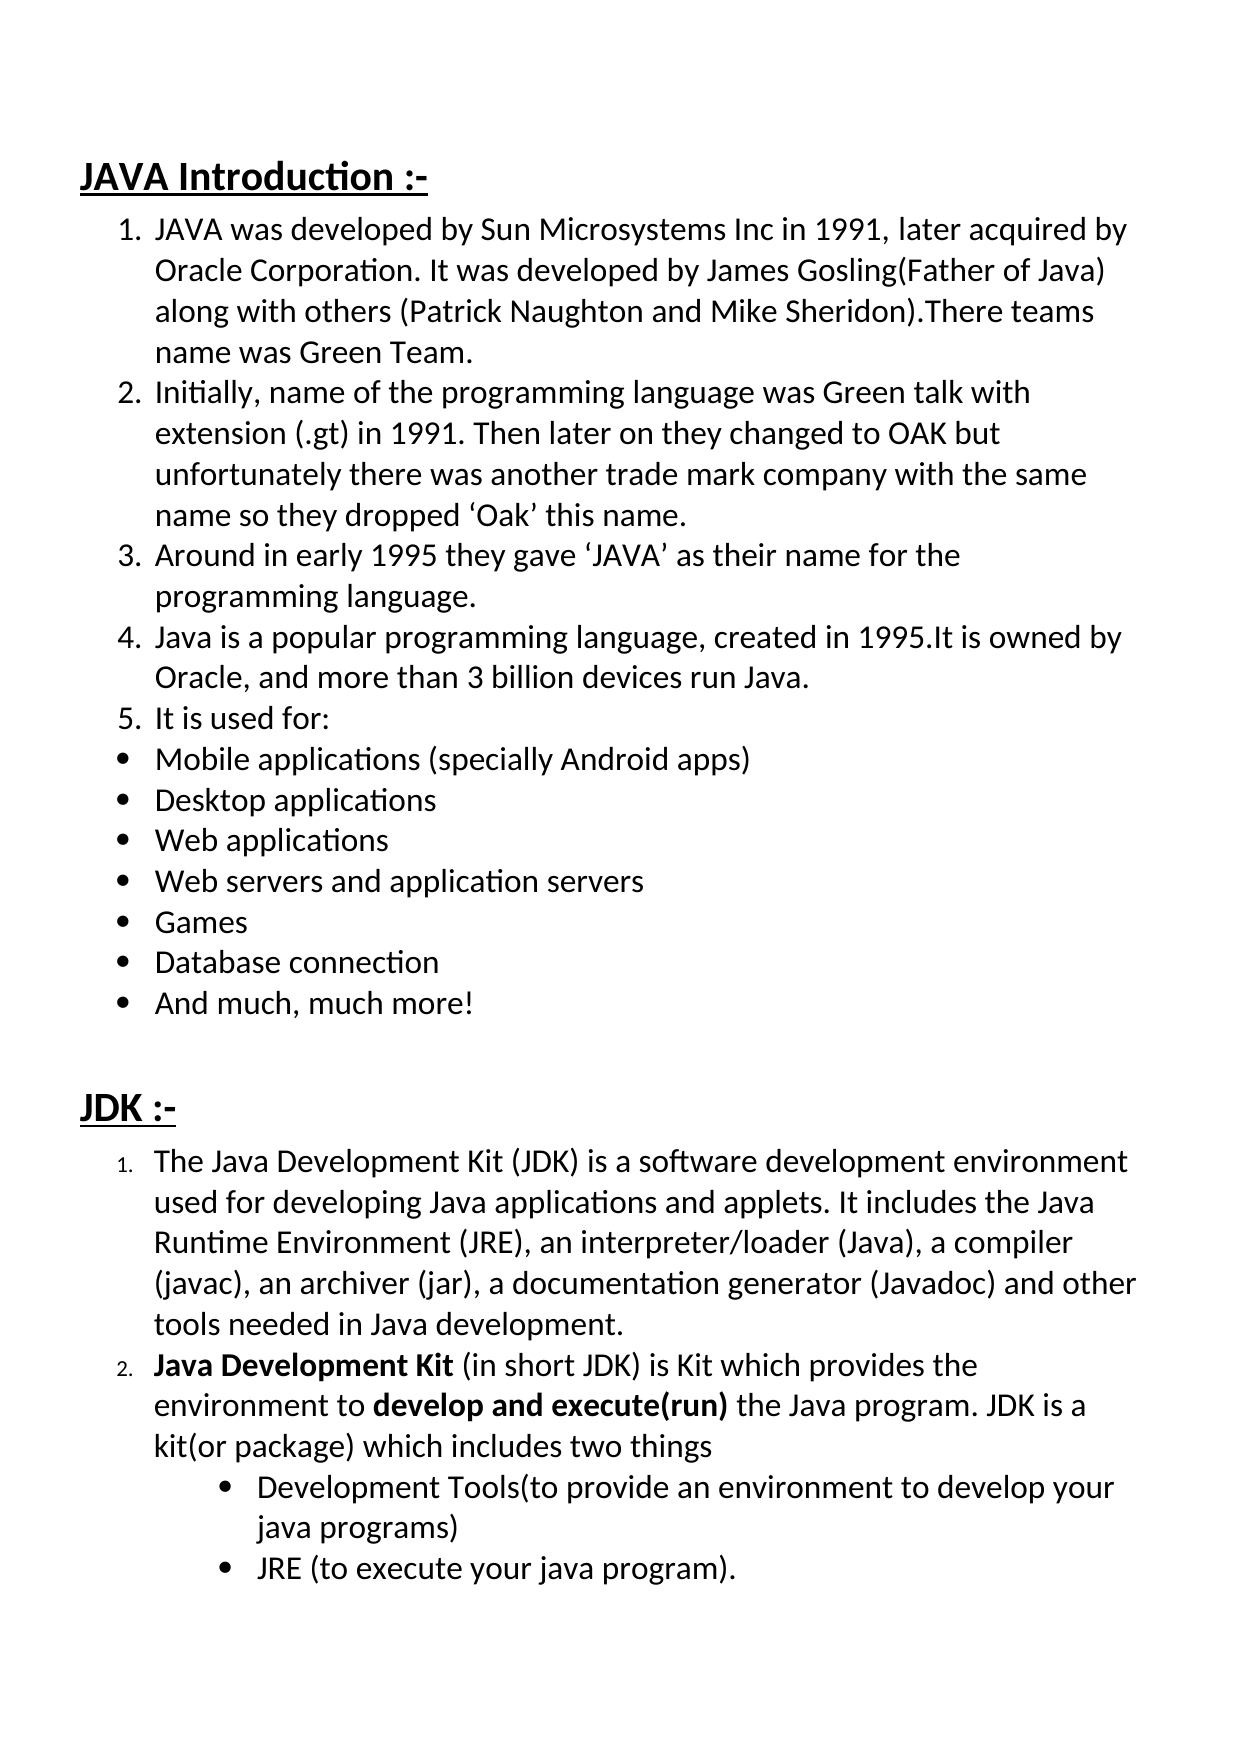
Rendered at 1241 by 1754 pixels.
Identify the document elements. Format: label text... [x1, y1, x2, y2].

list Development Tools(to provide an environment to develop your java programs) [219, 1466, 1142, 1547]
list Initially, name of the programming language was Green talk with extension (.gt) in 1991. Then later on they changed to OAK but unfortunately there was another trade mark company with the same name so they dropped ‘Oak’ this name. [117, 371, 1142, 534]
list Web servers and application servers [117, 860, 1142, 901]
list And much, much more! [117, 982, 1142, 1023]
list Database connection [117, 942, 1142, 982]
text JDK :- [79, 1081, 1142, 1132]
list Around in early 1995 they gave ‘JAVA’ as their name for the programming language. [117, 534, 1142, 616]
list Java is a popular programming language, created in 1995.It is owned by Oracle, and more than 3 billion devices run Java. [117, 616, 1142, 697]
list Games [117, 901, 1142, 942]
list It is used for: [117, 697, 1142, 738]
list JRE (to execute your java program). [219, 1547, 1142, 1588]
list Desktop applications [117, 779, 1142, 819]
text JAVA Introduction :- [79, 150, 1142, 201]
list Web applications [117, 819, 1142, 860]
list Mobile applications (specially Android apps) [117, 738, 1142, 779]
list JAVA was developed by Sun Microsystems Inc in 1991, later acquired by Oracle Corporation. It was developed by James Gosling(Father of Java) along with others (Patrick Naughton and Mike Sheridon).There teams name was Green Team. [117, 208, 1142, 371]
list Java Development Kit (in short JDK) is Kit which provides the environment to develop and execute(run) the Java program. JDK is a kit(or package) which includes two things [116, 1343, 1142, 1466]
list The Java Development Kit (JDK) is a software development environment used for developing Java applications and applets. It includes the Java Runtime Environment (JRE), an interpreter/loader (Java), a compiler (javac), an archiver (jar), a documentation generator (Javadoc) and other tools needed in Java development. [116, 1140, 1142, 1343]
